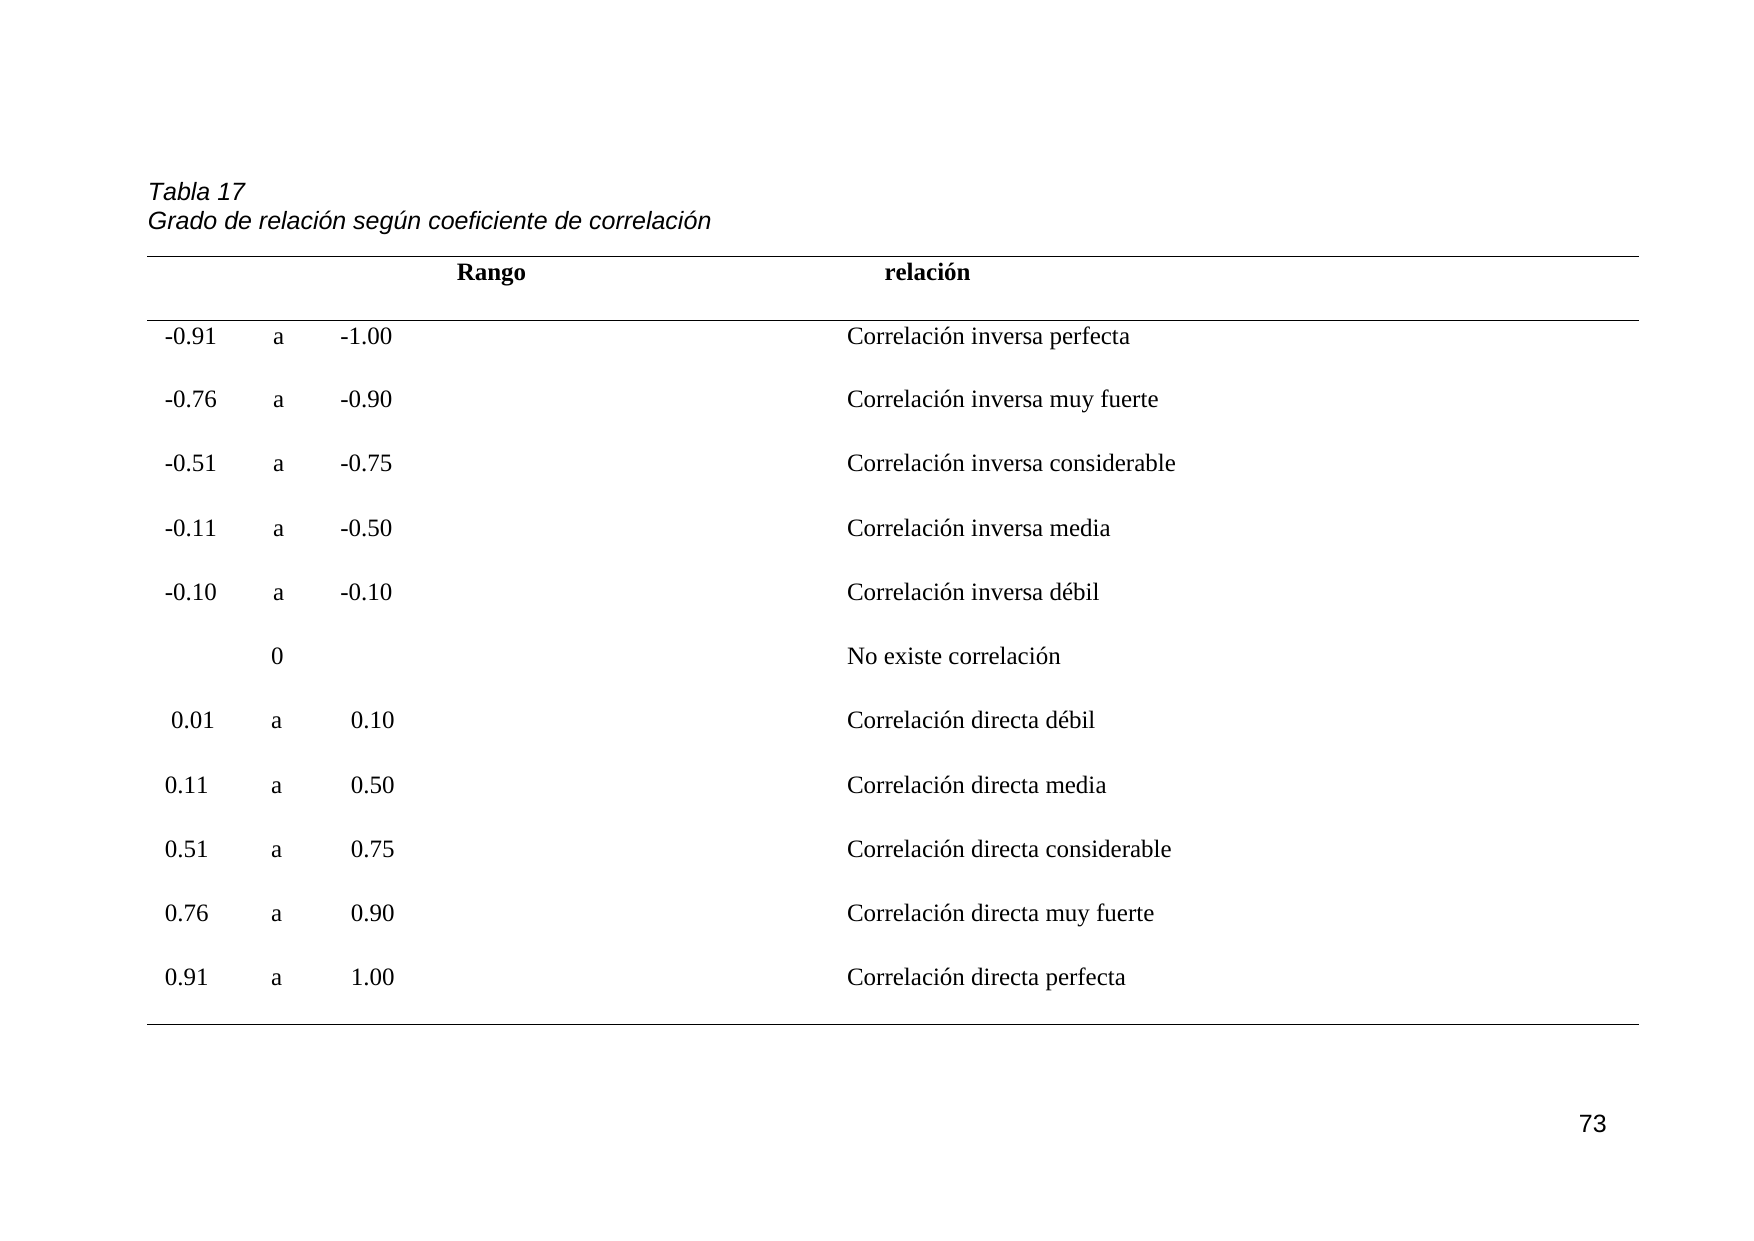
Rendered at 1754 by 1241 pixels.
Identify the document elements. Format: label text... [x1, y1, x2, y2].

table_cell -0.51 a -0.75 [147, 448, 836, 513]
table_cell Correlación directa muy fuerte [836, 898, 1639, 962]
table_header relación [836, 257, 1639, 320]
table_cell Correlación directa considerable [836, 834, 1639, 898]
table_cell 0.11 a 0.50 [147, 770, 836, 834]
table_cell -0.10 a -0.10 [147, 577, 836, 641]
table_header Rango [147, 257, 836, 320]
table_cell Correlación directa media [836, 770, 1639, 834]
table_cell Correlación inversa muy fuerte [836, 384, 1639, 448]
table_cell Correlación inversa perfecta [836, 321, 1639, 384]
table_cell 0.76 a 0.90 [147, 898, 836, 962]
table_cell 0.51 a 0.75 [147, 834, 836, 898]
table_cell Correlación inversa considerable [836, 448, 1639, 513]
table_cell Correlación inversa débil [836, 577, 1639, 641]
table_cell -0.91 a -1.00 [147, 321, 836, 384]
table_cell Correlación directa perfecta [836, 963, 1639, 1024]
table_cell No existe correlación [836, 641, 1639, 705]
table_cell -0.11 a -0.50 [147, 513, 836, 577]
table_cell 0.91 a 1.00 [147, 963, 836, 1024]
table_cell Correlación inversa media [836, 513, 1639, 577]
table_cell 0 [147, 641, 836, 705]
table_cell Correlación directa débil [836, 705, 1639, 770]
table_cell 0.01 a 0.10 [147, 705, 836, 770]
table_cell -0.76 a -0.90 [147, 384, 836, 448]
